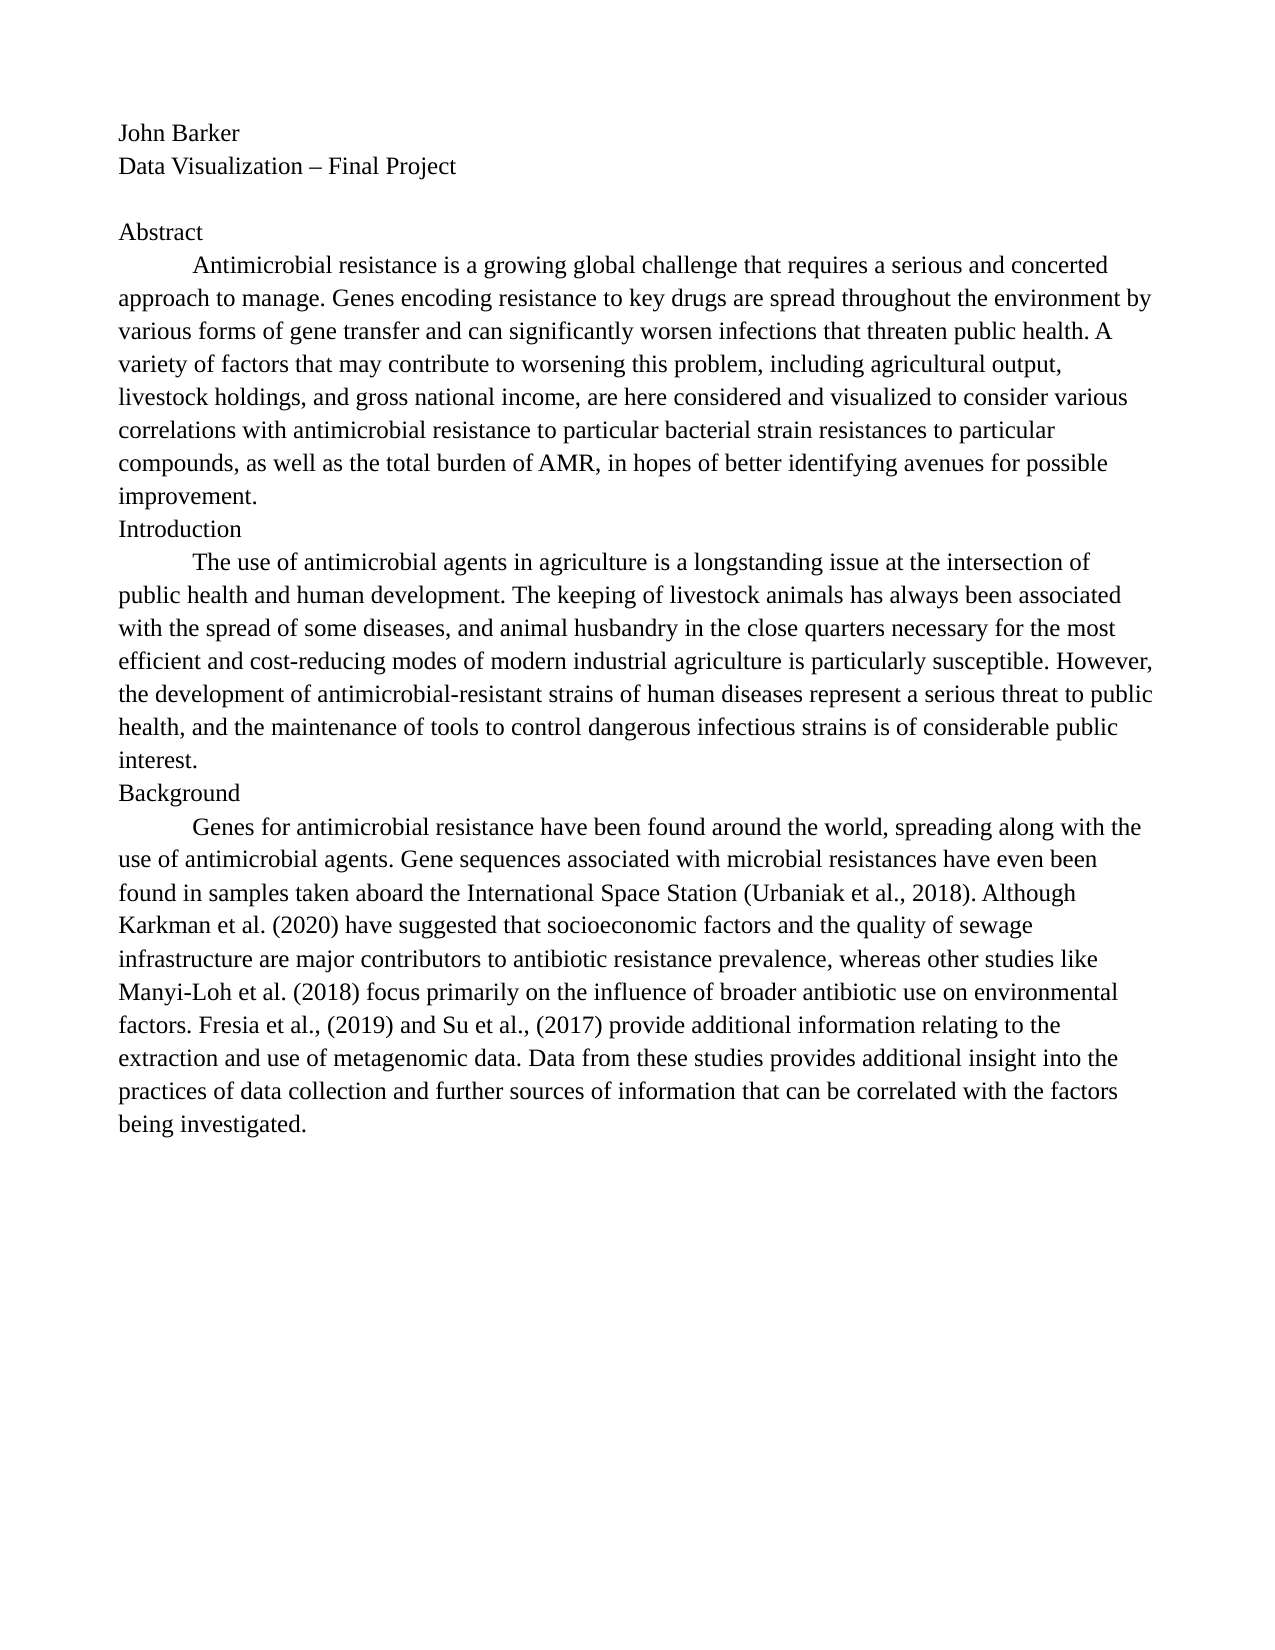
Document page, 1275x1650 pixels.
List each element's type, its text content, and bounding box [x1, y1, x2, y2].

text Data Visualization – Final Project [118, 151, 1157, 180]
text John Barker [118, 118, 1157, 147]
text Introduction [118, 514, 1157, 543]
text The use of antimicrobial agents in agriculture is a longstanding issue at the intersection of public health and human development. The keeping of livestock animals has always been associated with the spread of some diseases, and animal husbandry in the close quarters necessary for the most efficient and cost-reducing modes of modern industrial agriculture is particularly susceptible. However, the development of antimicrobial-resistant strains of human diseases represent a serious threat to public health, and the maintenance of tools to control dangerous infectious strains is of considerable public interest. [118, 547, 1157, 774]
text Background [118, 778, 1157, 807]
text Genes for antimicrobial resistance have been found around the world, spreading along with the use of antimicrobial agents. Gene sequences associated with microbial resistances have even been found in samples taken aboard the International Space Station (Urbaniak et al., 2018). Although Karkman et al. (2020) have suggested that socioeconomic factors and the quality of sewage infrastructure are major contributors to antibiotic resistance prevalence, whereas other studies like Manyi-Loh et al. (2018) focus primarily on the influence of broader antibiotic use on environmental factors. Fresia et al., (2019) and Su et al., (2017) provide additional information relating to the extraction and use of metagenomic data. Data from these studies provides additional insight into the practices of data collection and further sources of information that can be correlated with the factors being investigated. [118, 812, 1157, 1137]
text Antimicrobial resistance is a growing global challenge that requires a serious and concerted approach to manage. Genes encoding resistance to key drugs are spread throughout the environment by various forms of gene transfer and can significantly worsen infections that threaten public health. A variety of factors that may contribute to worsening this problem, including agricultural output, livestock holdings, and gross national income, are here considered and visualized to consider various correlations with antimicrobial resistance to particular bacterial strain resistances to particular compounds, as well as the total burden of AMR, in hopes of better identifying avenues for possible improvement. [118, 250, 1157, 510]
text Abstract [118, 217, 1157, 246]
